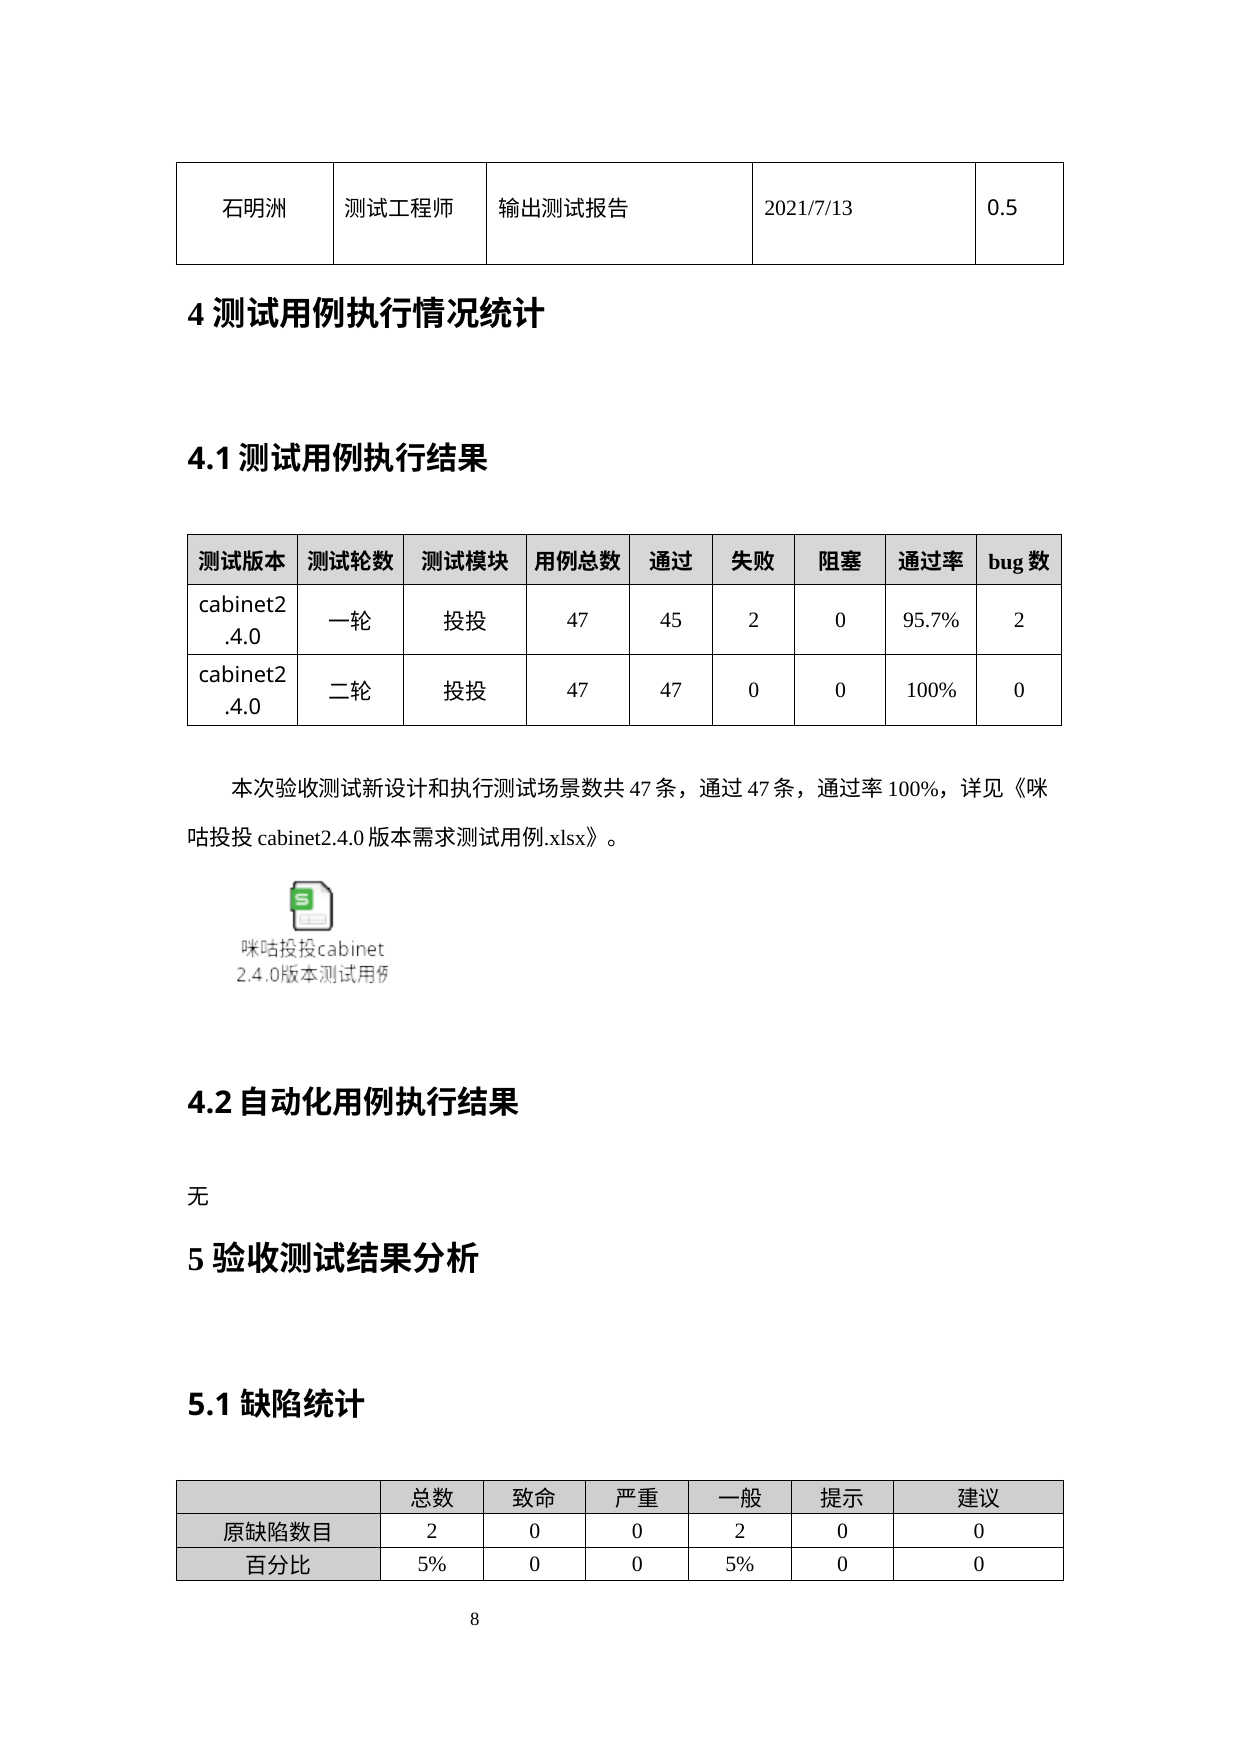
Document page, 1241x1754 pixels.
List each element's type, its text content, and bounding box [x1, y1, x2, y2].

table_header 测试版本 [188, 535, 297, 584]
table_cell 2 [713, 585, 794, 654]
table_cell 投投 [404, 585, 526, 654]
table_cell 95.7% [886, 585, 976, 654]
table_cell 0 [977, 655, 1061, 724]
table_cell 100% [886, 655, 976, 724]
table_cell 0.5 [976, 163, 1063, 264]
table_header bug数 [977, 535, 1061, 584]
table_cell 0 [713, 655, 794, 724]
table_cell 输出测试报告 [487, 163, 752, 264]
table_cell 百分比 [177, 1548, 380, 1580]
table_header 测试轮数 [298, 535, 403, 584]
table_header 总数 [381, 1481, 483, 1513]
table_header 用例总数 [527, 535, 629, 584]
table_cell 2021/7/13 [753, 163, 975, 264]
table_cell 0 [894, 1514, 1063, 1547]
text 无 [187, 1178, 1053, 1211]
table_cell 原缺陷数目 [177, 1514, 380, 1547]
table_cell 测试工程师 [334, 163, 486, 264]
table_cell 5% [381, 1548, 483, 1580]
table_cell 47 [630, 655, 712, 724]
table_cell 0 [484, 1548, 585, 1580]
table_cell 投投 [404, 655, 526, 724]
table_cell 2 [977, 585, 1061, 654]
table_header 通过率 [886, 535, 976, 584]
subtitle 4 测试用例执行情况统计 [187, 278, 1053, 343]
table_cell 0 [795, 585, 885, 654]
subtitle 5 验收测试结果分析 [187, 1223, 1053, 1288]
table_cell cabinet2.4.0 [188, 585, 297, 654]
table_cell 0 [792, 1514, 893, 1547]
table_header 提示 [792, 1481, 893, 1513]
table_cell 二轮 [298, 655, 403, 724]
table_cell 0 [586, 1514, 688, 1547]
table_cell 一轮 [298, 585, 403, 654]
table_header 严重 [586, 1481, 688, 1513]
table_cell 0 [894, 1548, 1063, 1580]
table_header 失败 [713, 535, 794, 584]
table_cell cabinet2.4.0 [188, 655, 297, 724]
table_cell 0 [792, 1548, 893, 1580]
table_cell 0 [795, 655, 885, 724]
text 本次验收测试新设计和执行测试场景数共47条，通过47条，通过率100%，详见《咪咕投投cabinet2.4.0版本需求测试用例.xlsx》。 [187, 771, 1053, 852]
subtitle 5.1 缺陷统计 [187, 1369, 1053, 1434]
table_cell 2 [381, 1514, 483, 1547]
table_header 致命 [484, 1481, 585, 1513]
table_header [177, 1481, 380, 1513]
table_header 通过 [630, 535, 712, 584]
table_header 一般 [689, 1481, 791, 1513]
subtitle 4.1测试用例执行结果 [187, 423, 1053, 488]
table_header 测试模块 [404, 535, 526, 584]
table_cell 石明洲 [177, 163, 333, 264]
table_cell 47 [527, 585, 629, 654]
table_header 阻塞 [795, 535, 885, 584]
table_cell 47 [527, 655, 629, 724]
table_cell 0 [586, 1548, 688, 1580]
table_header 建议 [894, 1481, 1063, 1513]
table_cell 45 [630, 585, 712, 654]
subtitle 4.2自动化用例执行结果 [187, 1068, 1053, 1133]
table_cell 2 [689, 1514, 791, 1547]
table_cell 5% [689, 1548, 791, 1580]
table_cell 0 [484, 1514, 585, 1547]
